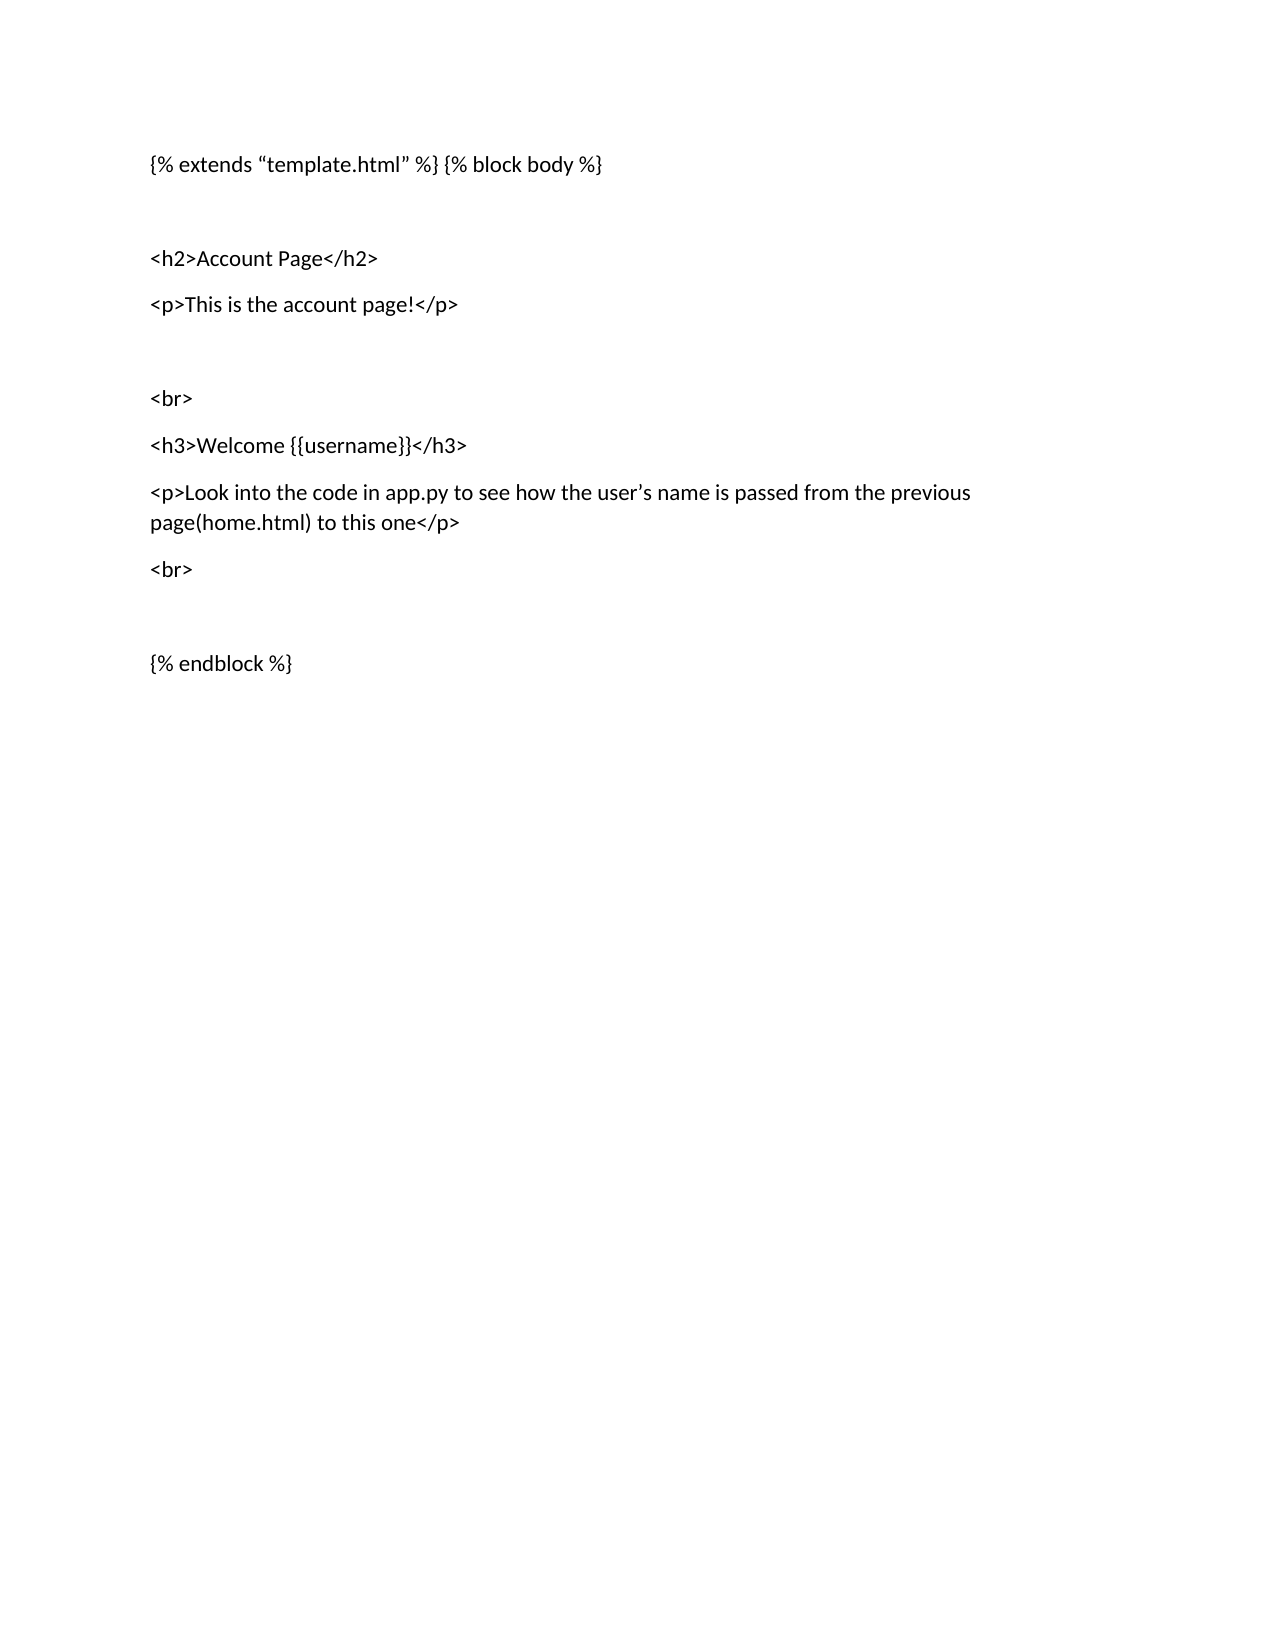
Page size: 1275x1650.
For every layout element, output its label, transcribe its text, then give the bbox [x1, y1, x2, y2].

text {% extends “template.html” %} {% block body %} [150, 150, 1125, 178]
text <p>Look into the code in app.py to see how the user’s name is passed from the previous page(home.html) to this one</p> [150, 478, 1125, 536]
text <br> [150, 384, 1125, 412]
text <br> [150, 555, 1125, 583]
text {% endblock %} [150, 649, 1125, 677]
text <h2>Account Page</h2> [150, 244, 1125, 272]
text <p>This is the account page!</p> [150, 291, 1125, 319]
text <h3>Welcome {{username}}</h3> [150, 431, 1125, 459]
